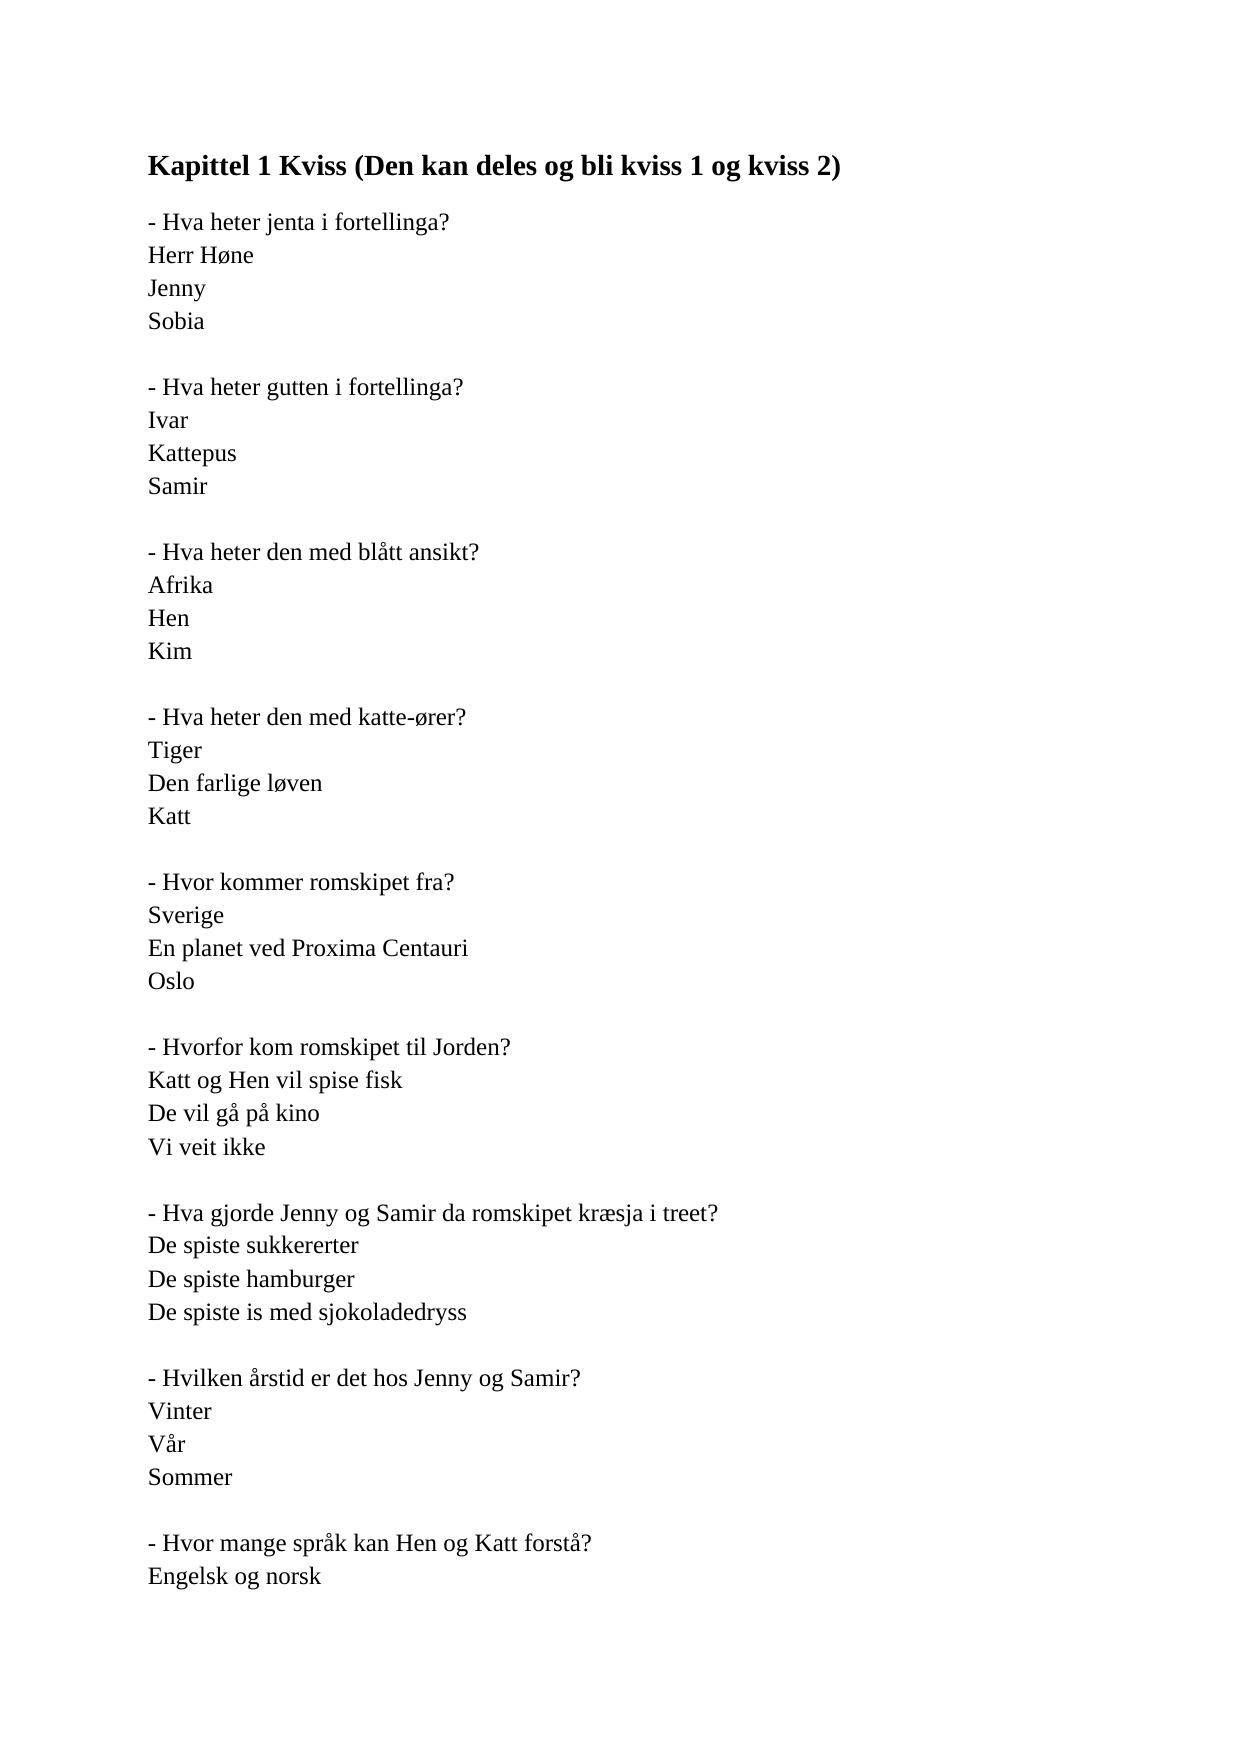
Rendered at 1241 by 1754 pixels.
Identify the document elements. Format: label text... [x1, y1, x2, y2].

text Den farlige løven [148, 768, 1093, 797]
text De spiste hamburger [148, 1264, 1093, 1292]
text Kattepus [148, 438, 1093, 467]
text Hen [148, 603, 1093, 632]
text - Hva heter den med katte-ører? [148, 702, 1093, 731]
text De spiste is med sjokoladedryss [148, 1297, 1093, 1325]
text Samir [148, 471, 1093, 500]
text Katt [148, 801, 1093, 830]
text Vinter [148, 1396, 1093, 1424]
text - Hva heter den med blått ansikt? [148, 537, 1093, 566]
text Kapittel 1 Kviss (Den kan deles og bli kviss 1 og kviss 2) [148, 148, 1093, 181]
text Sommer [148, 1462, 1093, 1491]
text Afrika [148, 570, 1093, 599]
text Kim [148, 636, 1093, 665]
text - Hva heter gutten i fortellinga? [148, 372, 1093, 401]
text Sverige [148, 900, 1093, 929]
text - Hva gjorde Jenny og Samir da romskipet kræsja i treet? [148, 1198, 1093, 1226]
text - Hvorfor kom romskipet til Jorden? [148, 1032, 1093, 1061]
text - Hvor mange språk kan Hen og Katt forstå? [148, 1528, 1093, 1557]
text Herr Høne [148, 240, 1093, 269]
text - Hva heter jenta i fortellinga? [148, 207, 1093, 236]
text Vår [148, 1429, 1093, 1457]
text Oslo [148, 966, 1093, 995]
text Katt og Hen vil spise fisk [148, 1066, 1093, 1094]
text Ivar [148, 405, 1093, 434]
text Jenny [148, 273, 1093, 302]
text - Hvilken årstid er det hos Jenny og Samir? [148, 1363, 1093, 1391]
text - Hvor kommer romskipet fra? [148, 867, 1093, 896]
text En planet ved Proxima Centauri [148, 933, 1093, 962]
text De spiste sukkererter [148, 1231, 1093, 1259]
text Sobia [148, 306, 1093, 335]
text Vi veit ikke [148, 1132, 1093, 1160]
text De vil gå på kino [148, 1098, 1093, 1127]
text Tiger [148, 735, 1093, 764]
text Engelsk og norsk [148, 1561, 1093, 1589]
